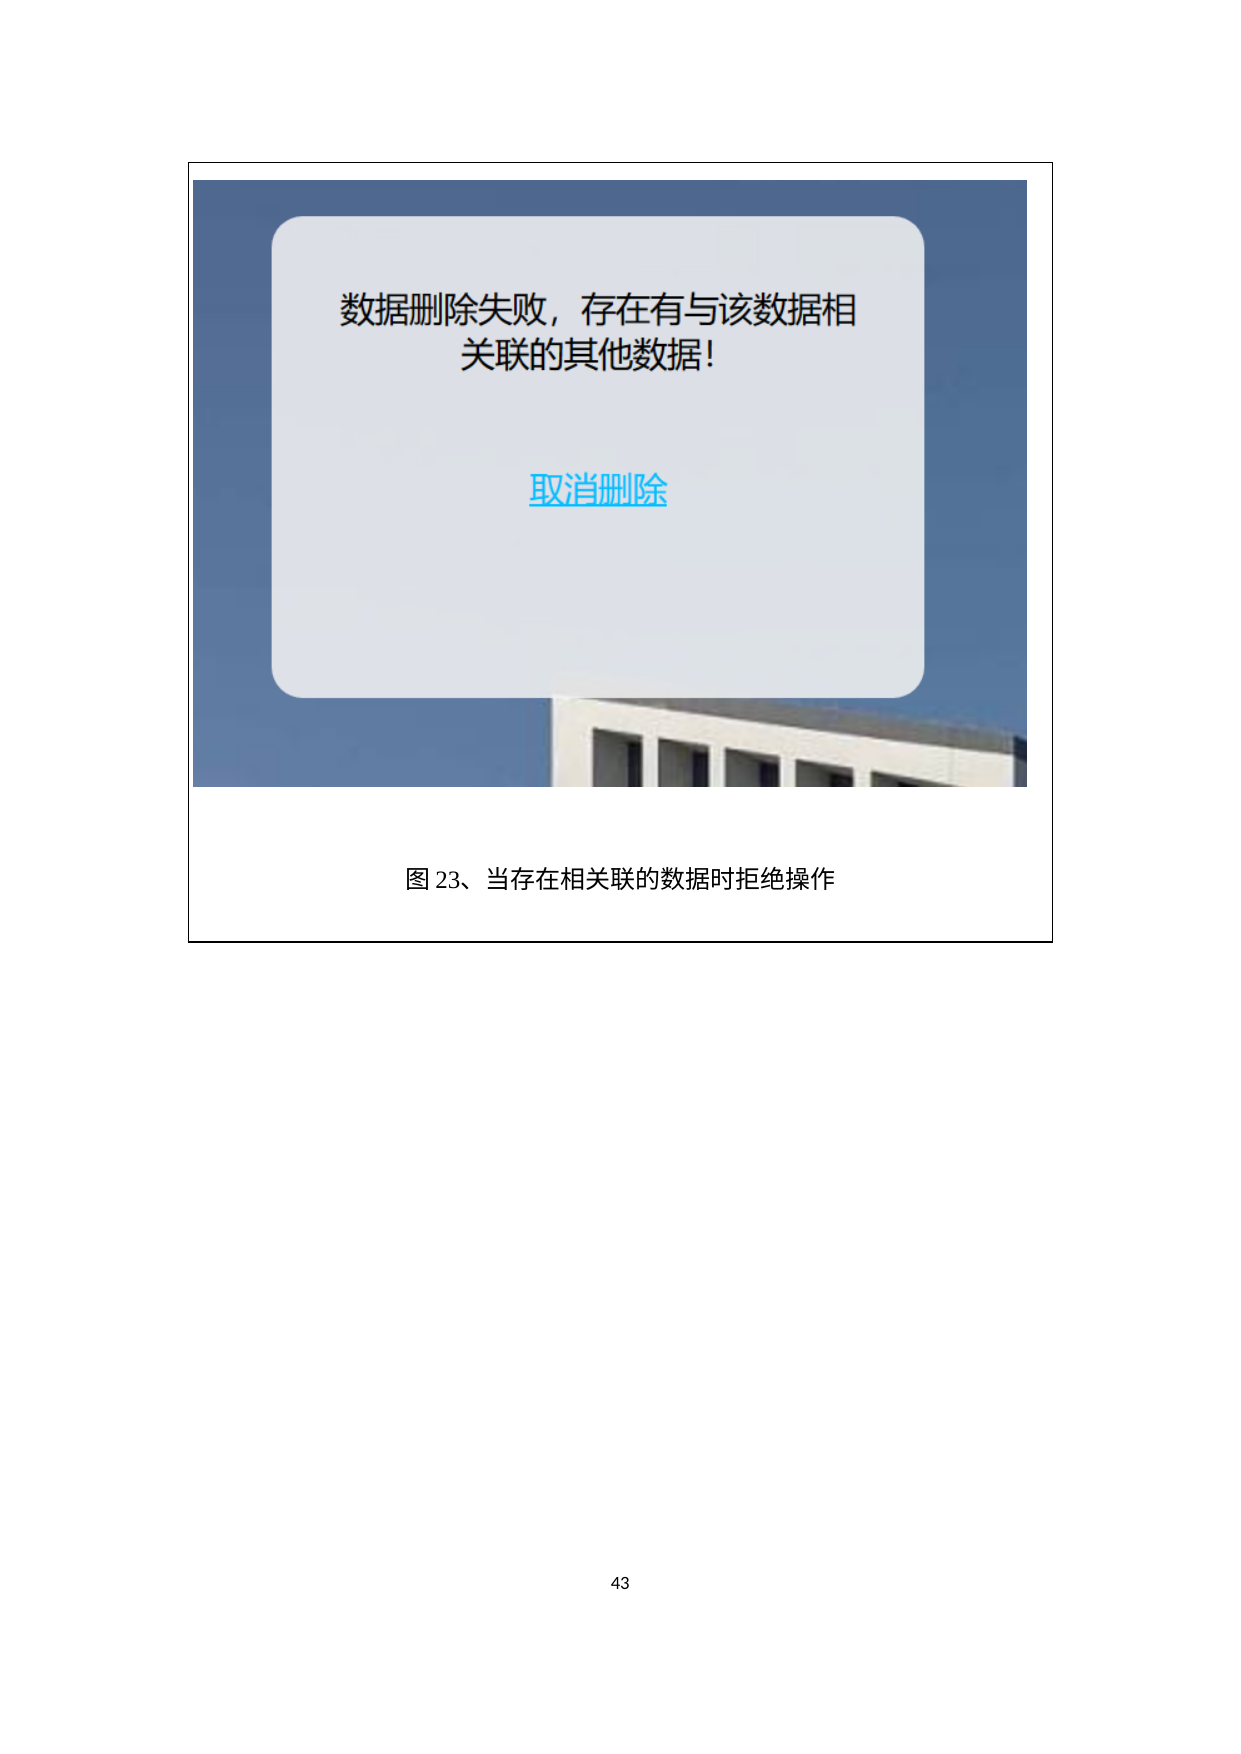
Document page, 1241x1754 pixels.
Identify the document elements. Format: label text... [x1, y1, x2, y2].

picture [193, 180, 1027, 787]
table_cell 图23、当存在相关联的数据时拒绝操作 [189, 163, 1052, 941]
